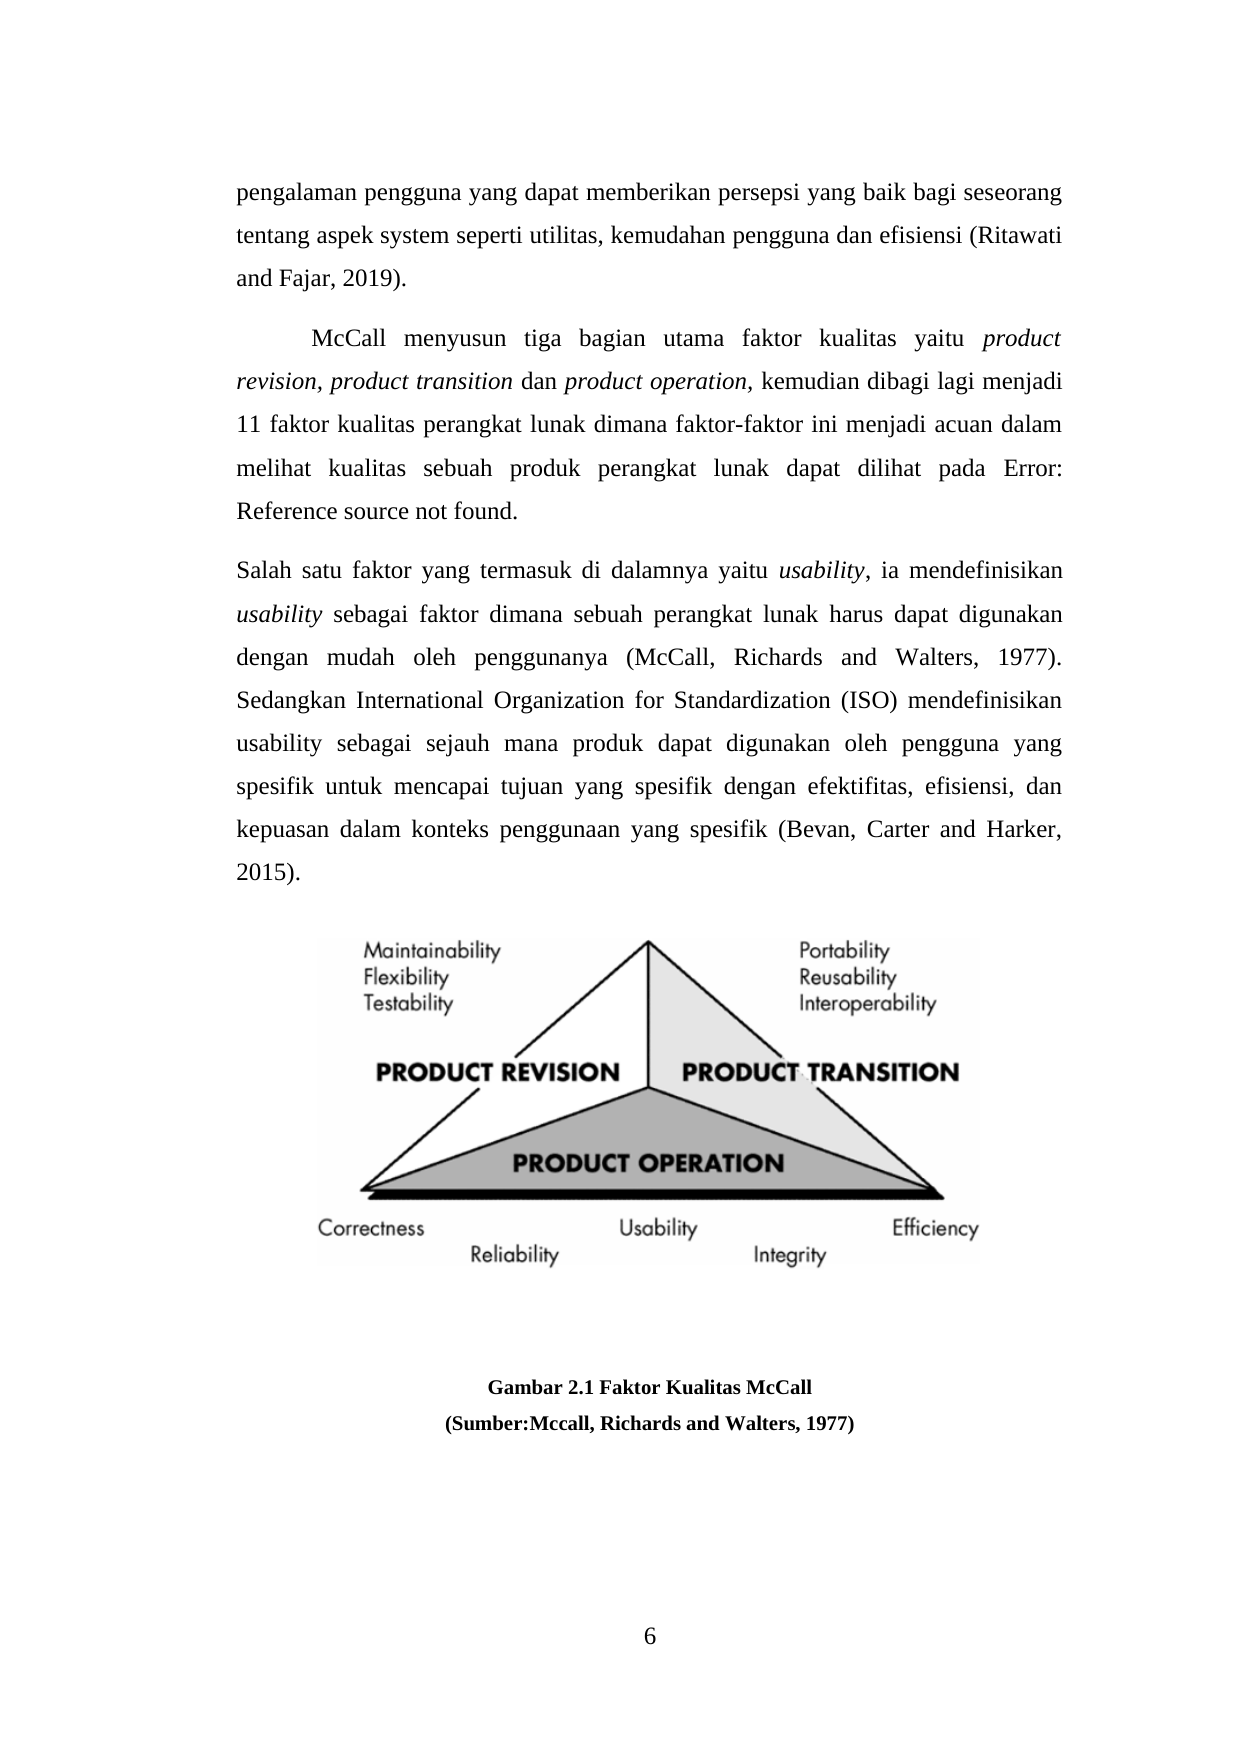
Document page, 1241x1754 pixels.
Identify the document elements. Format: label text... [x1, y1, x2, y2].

picture [304, 916, 992, 1301]
text McCall menyusun tiga bagian utama faktor kualitas yaitu product revision, product transition dan product operation, kemudian dibagi lagi menjadi 11 faktor kualitas perangkat lunak dimana faktor-faktor ini menjadi acuan dalam melihat kualitas sebuah produk perangkat lunak dapat dilihat pada Error! Reference source not found.. [236, 323, 1063, 524]
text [236, 177, 1063, 292]
text Salah satu faktor yang termasuk di dalamnya yaitu usability, ia mendefinisikan usability sebagai faktor dimana sebuah perangkat lunak harus dapat digunakan dengan mudah oleh penggunanya (McCall, Richards and Walters, 1977). Sedangkan International Organization for Standardization (ISO) mendefinisikan usability sebagai sejauh mana produk dapat digunakan oleh pengguna yang spesifik untuk mencapai tujuan yang spesifik dengan efektifitas, efisiensi, dan kepuasan dalam konteks penggunaan yang spesifik (Bevan, Carter and Harker, 2015). [236, 556, 1063, 886]
list (Sumber:Mccall, Richards and Walters, 1977) [236, 1411, 1063, 1435]
